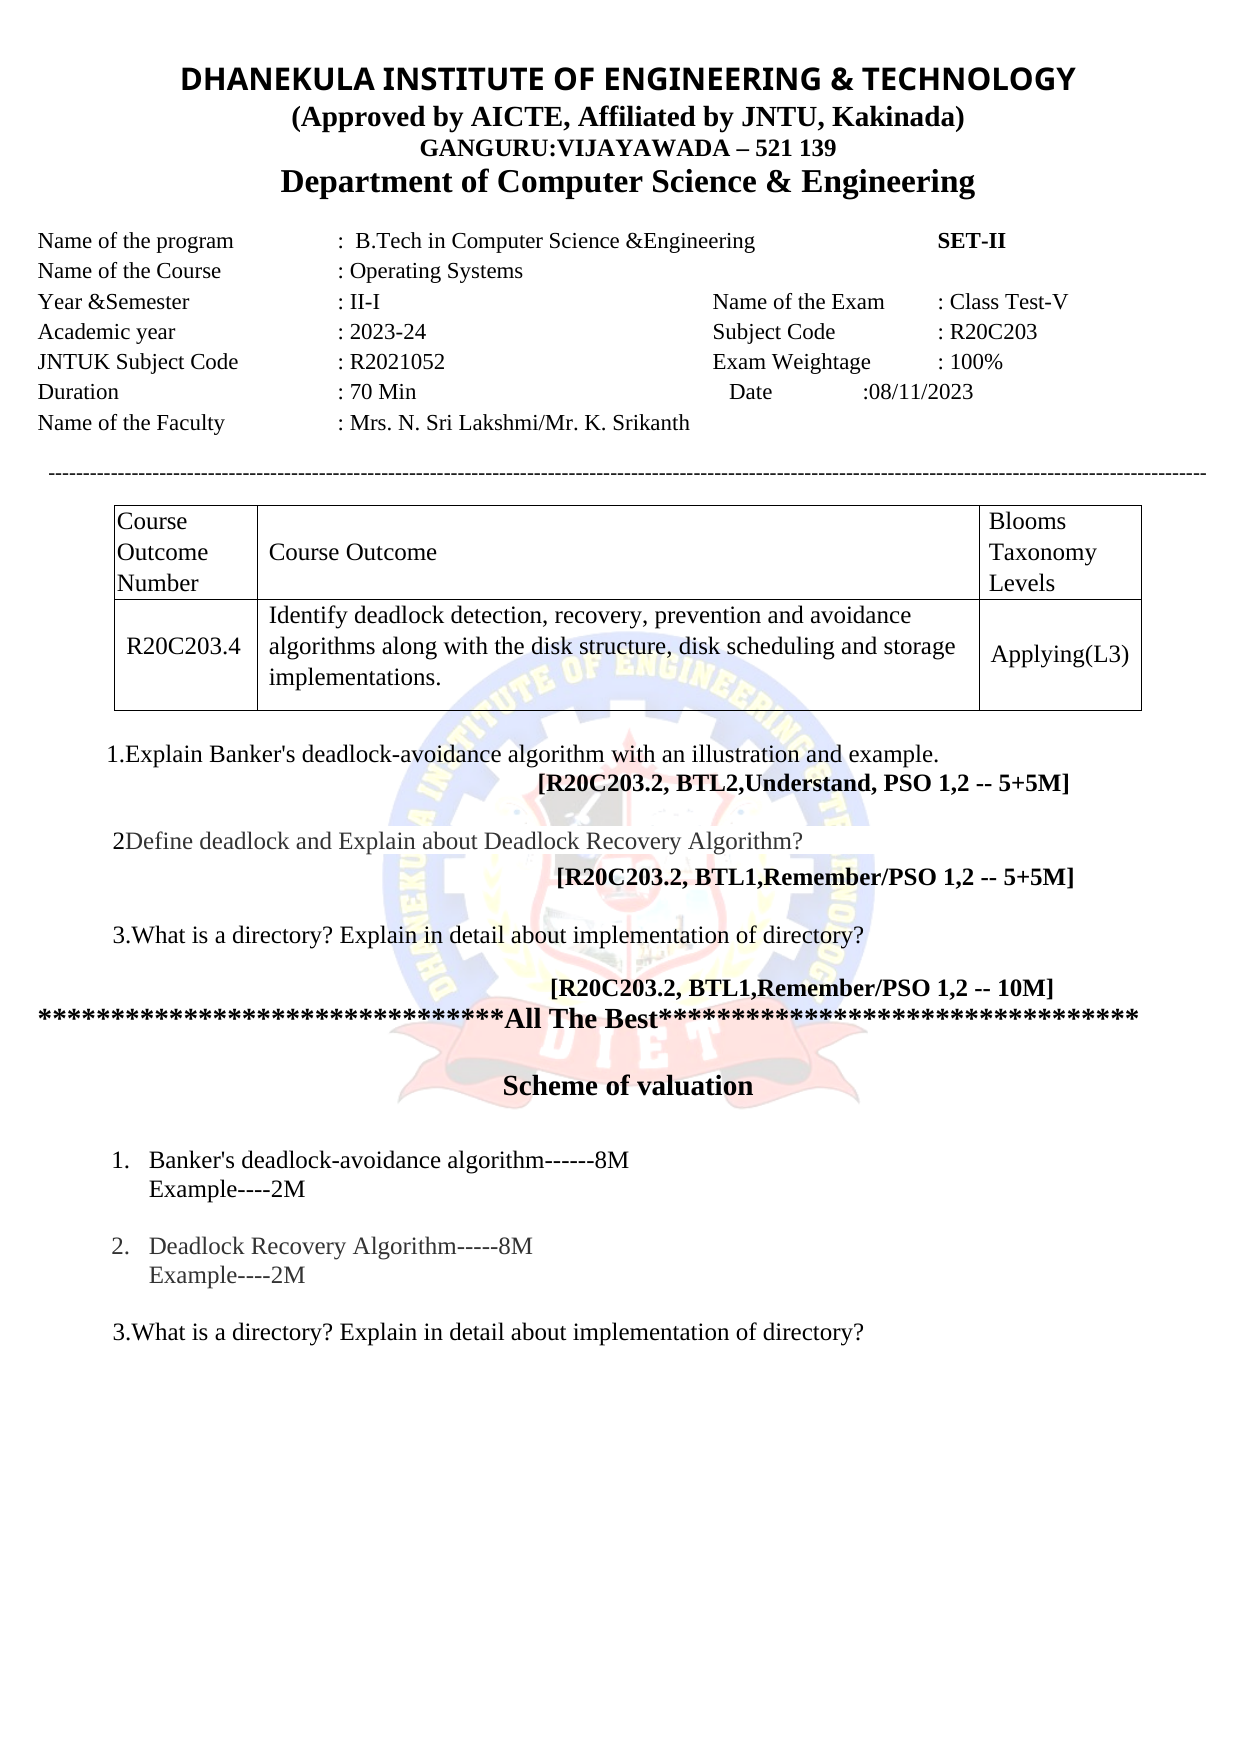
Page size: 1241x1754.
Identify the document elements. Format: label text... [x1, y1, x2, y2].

table_cell Applying(L3) [980, 600, 1141, 710]
text Name of the Course : Operating Systems [37, 258, 1218, 284]
text GANGURU:VIJAYAWADA – 521 139 [37, 133, 1218, 161]
text [R20C203.2, BTL2,Understand, PSO 1,2 -- 5+5M] [37, 768, 1218, 797]
text [R20C203.2, BTL1,Remember/PSO 1,2 -- 10M] [37, 973, 1218, 1001]
text ----------------------------------------------------------------------------------------------------------------------------------------------------------------------- [37, 460, 1218, 484]
table_header Course Outcome [258, 506, 979, 599]
text Name of the program : B.Tech in Computer Science &Engineering SET-II [37, 227, 1218, 254]
text Year &Semester : II-I Name of the Exam : Class Test-V [37, 288, 1218, 314]
text Academic year : 2023-24 Subject Code : R20C203 [37, 318, 1218, 344]
list [R20C203.2, BTL1,Remember/PSO 1,2 -- 5+5M] [37, 862, 1218, 891]
text (Approved by AICTE, Affiliated by JNTU, Kakinada) [37, 99, 1218, 133]
table_cell R20C203.4 [115, 600, 257, 710]
text DHANEKULA INSTITUTE OF ENGINEERING & TECHNOLOGY [37, 57, 1218, 99]
text 3.What is a directory? Explain in detail about implementation of directory? [37, 920, 1218, 949]
text JNTUK Subject Code : R2021052 Exam Weightage : 100% [37, 348, 1218, 374]
text Duration : 70 Min Date :08/11/2023 [37, 378, 1218, 405]
text Name of the Faculty : Mrs. N. Sri Lakshmi/Mr. K. Srikanth [37, 409, 1218, 435]
table_cell Identify deadlock detection, recovery, prevention and avoidance algorithms along with the disk structure, disk scheduling and storage implementations. [258, 600, 979, 710]
list Example----2M [148, 1174, 1218, 1203]
text 1.Explain Banker's deadlock-avoidance algorithm with an illustration and example. [37, 739, 1218, 768]
table_header Course Outcome Number [115, 506, 257, 599]
text 3.What is a directory? Explain in detail about implementation of directory? [37, 1317, 1218, 1346]
list Deadlock Recovery Algorithm-----8M [111, 1231, 1218, 1260]
text 2Define deadlock and Explain about Deadlock Recovery Algorithm? [37, 826, 1218, 854]
text Department of Computer Science & Engineering [37, 161, 1218, 200]
text Scheme of valuation [37, 1068, 1218, 1102]
text ********************************All The Best********************************* [37, 1001, 1218, 1035]
list Example----2M [148, 1260, 1218, 1289]
table_header Blooms Taxonomy Levels [980, 506, 1141, 599]
list Banker's deadlock-avoidance algorithm------8M [111, 1145, 1218, 1174]
